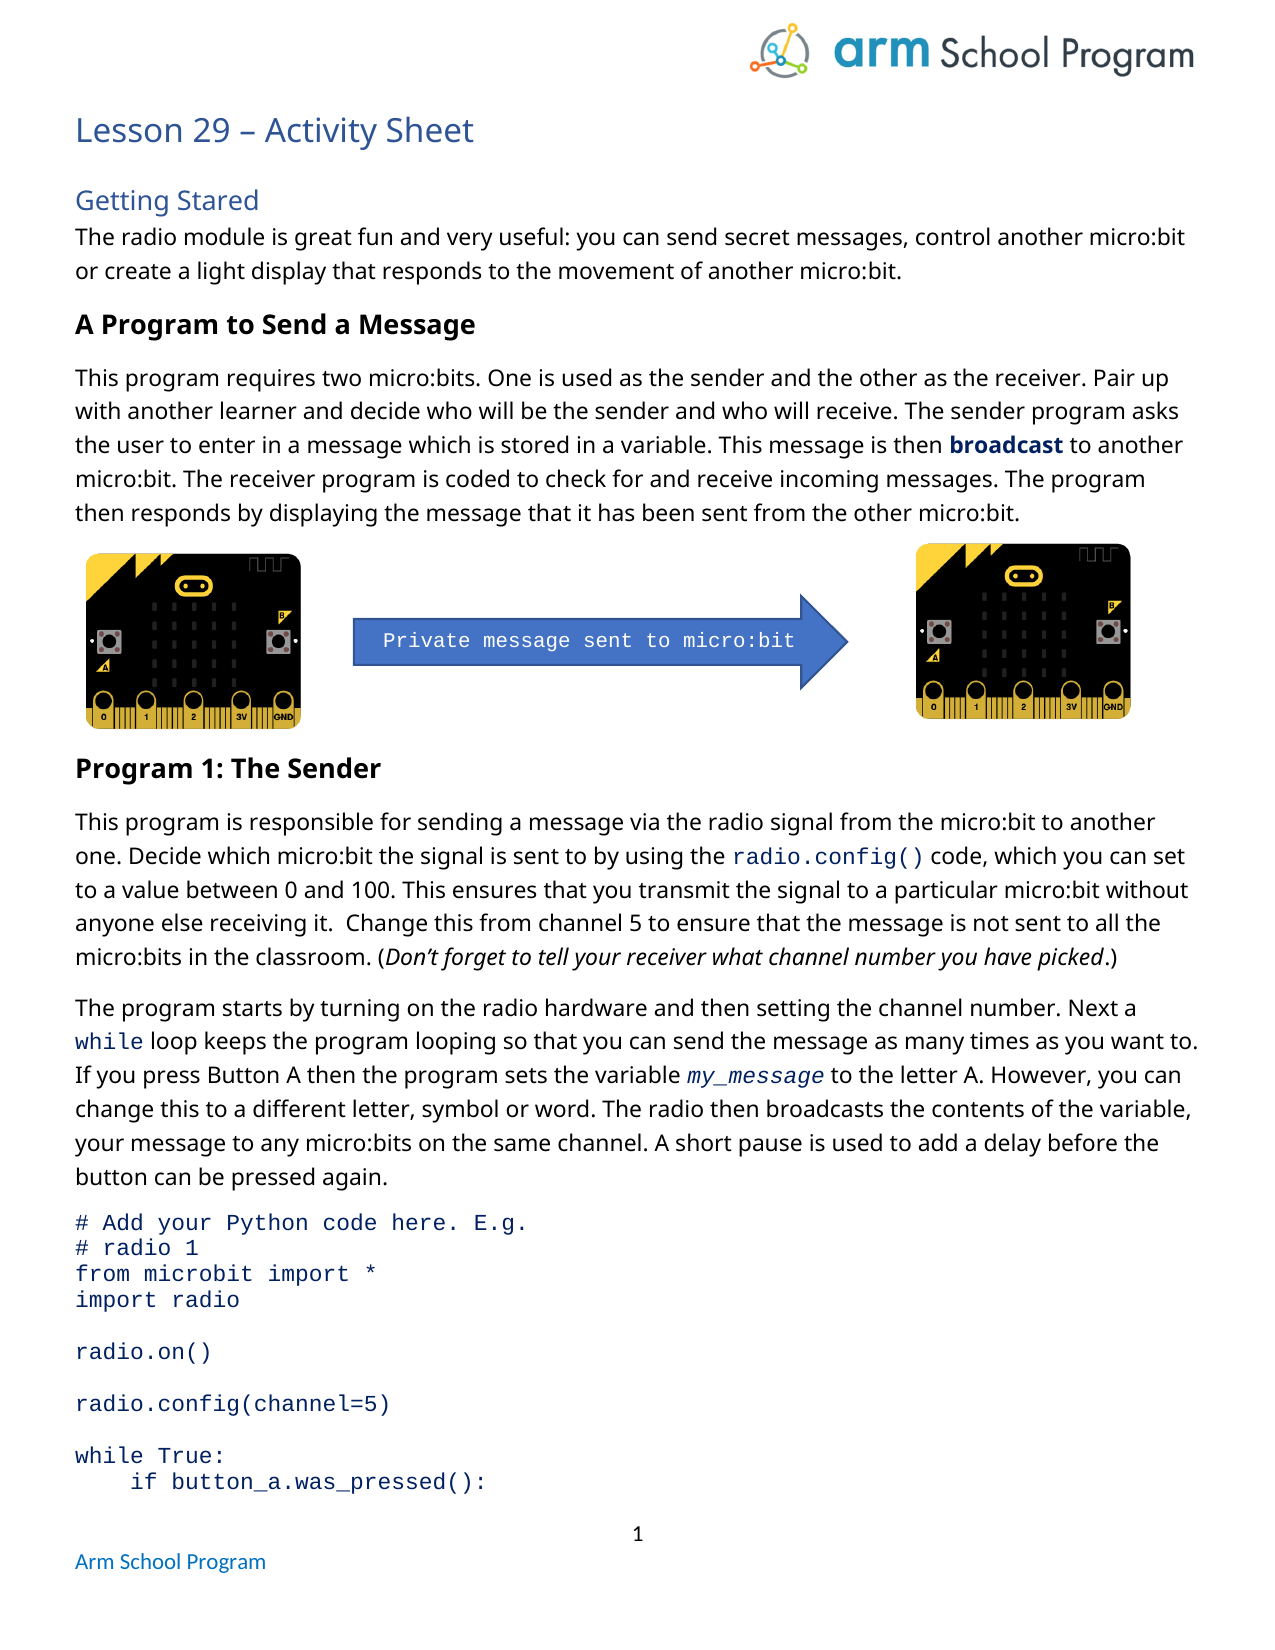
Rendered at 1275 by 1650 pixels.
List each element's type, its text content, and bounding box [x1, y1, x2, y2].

text if button_a.was_pressed(): [75, 1470, 1200, 1496]
text radio.on() [75, 1341, 1200, 1366]
text # radio 1 [75, 1237, 1200, 1263]
text import radio [75, 1289, 1200, 1314]
text This program is responsible for sending a message via the radio signal from the micro:bit to another one. Decide which micro:bit the signal is sent to by using the radio.config() code, which you can set to a value between 0 and 100. This ensures that you transmit the signal to a particular micro:bit without anyone else receiving it. Change this from channel 5 to ensure that the message is not sent to all the micro:bits in the classroom. (Don’t forget to tell your receiver what channel number you have picked.) [75, 806, 1200, 972]
text A Program to Send a Message [75, 305, 1200, 342]
text while True: [75, 1444, 1200, 1470]
text # Add your Python code here. E.g. [75, 1211, 1200, 1237]
picture [743, 18, 1197, 82]
text The program starts by turning on the radio hardware and then setting the channel number. Next a while loop keeps the program looping so that you can send the message as many times as you want to. If you press Button A then the program sets the variable my_message to the letter A. However, you can change this to a different letter, symbol or word. The radio then broadcasts the contents of the variable, your message to any micro:bits on the same channel. A short pause is used to add a delay before the button can be pressed again. [75, 991, 1200, 1192]
subtitle Program 1: The Sender [75, 749, 1200, 786]
text radio.config(channel=5) [75, 1392, 1200, 1418]
picture [904, 536, 1141, 721]
text The radio module is great fun and very useful: you can send secret messages, control another micro:bit or create a light display that responds to the movement of another micro:bit. [75, 221, 1200, 286]
picture [75, 547, 312, 731]
text This program requires two micro:bits. One is used as the sender and the other as the receiver. Pair up with another learner and decide who will be the sender and who will receive. The sender program asks the user to enter in a message which is stored in a variable. This message is then broadcast to another micro:bit. The receiver program is coded to check for and receive incoming messages. The program then responds by displaying the message that it has been sent from the other micro:bit. [75, 362, 1200, 528]
text from microbit import * [75, 1263, 1200, 1289]
text Getting Stared [75, 181, 1200, 218]
subtitle Lesson 29 – Activity Sheet [75, 107, 1200, 153]
